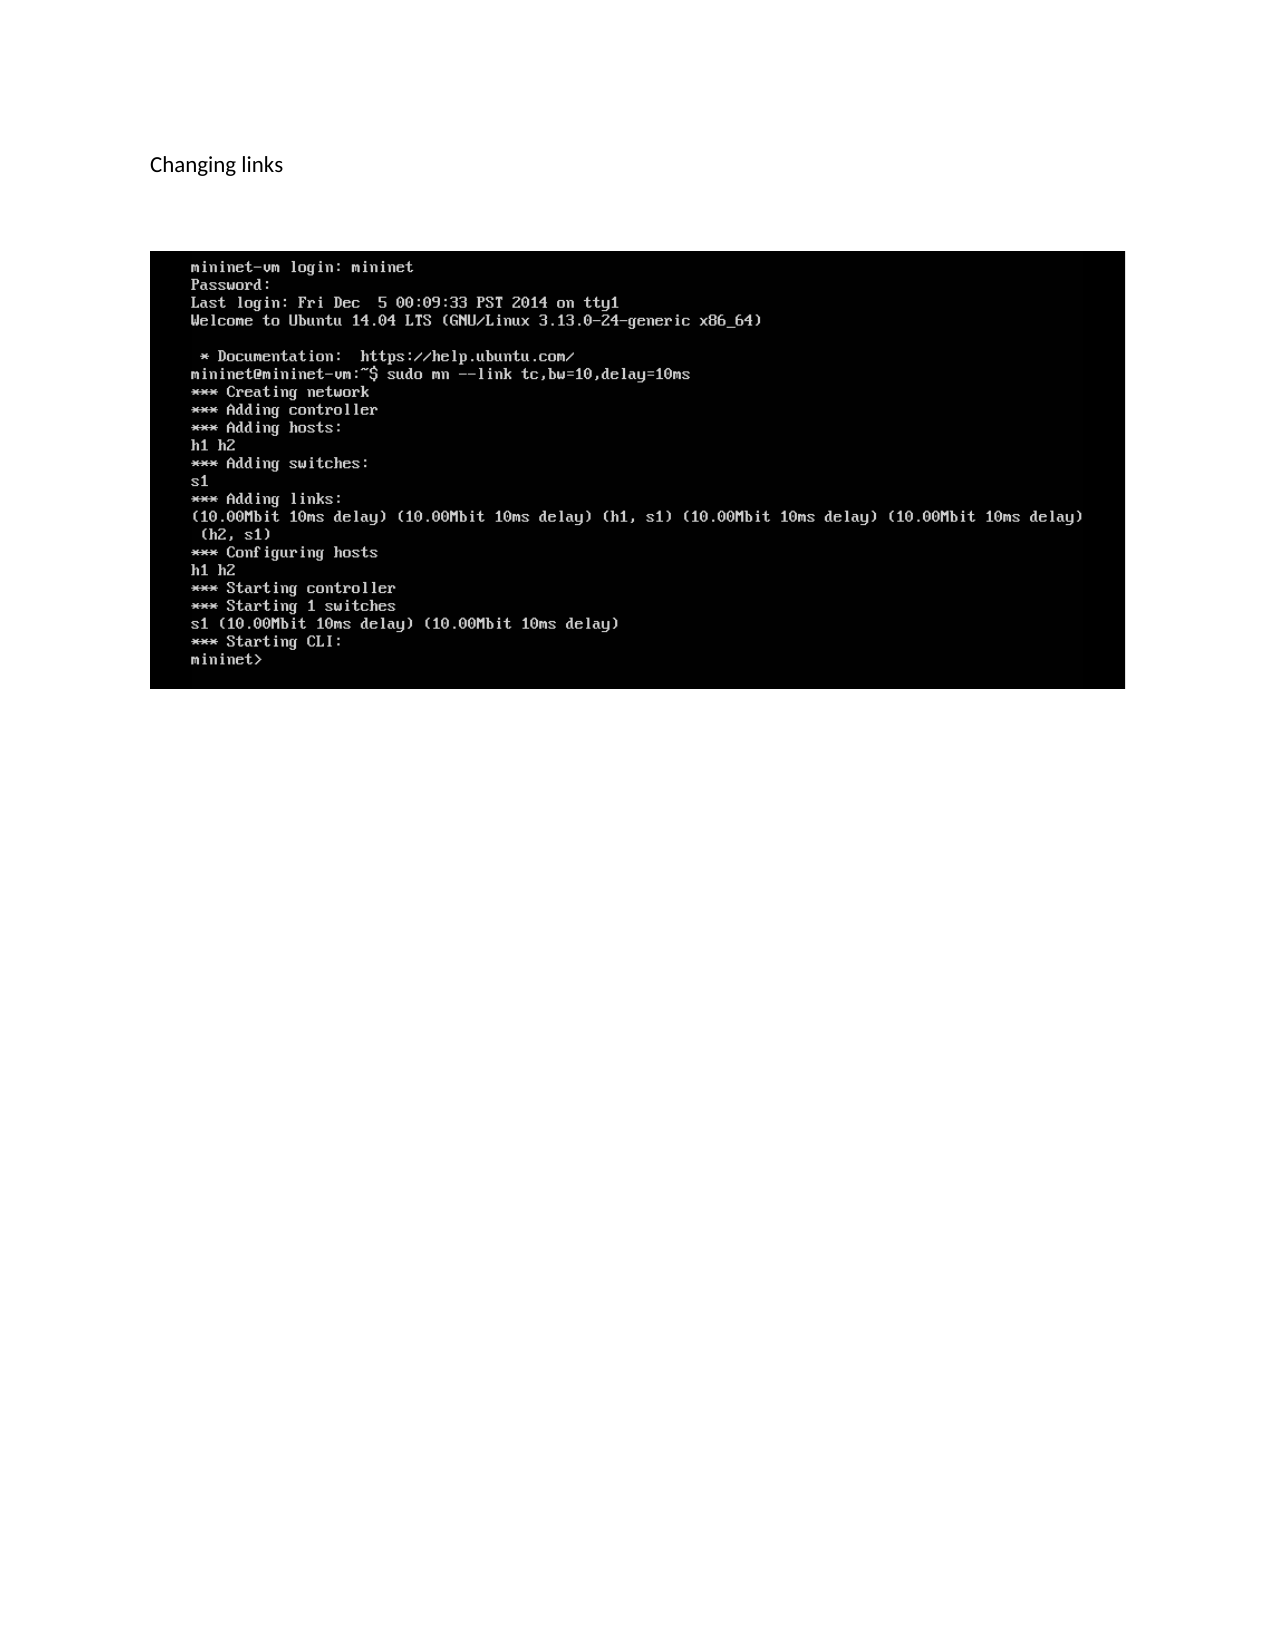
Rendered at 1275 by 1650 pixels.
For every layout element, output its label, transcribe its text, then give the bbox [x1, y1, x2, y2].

picture [150, 251, 1125, 689]
text Changing links [150, 150, 1125, 178]
